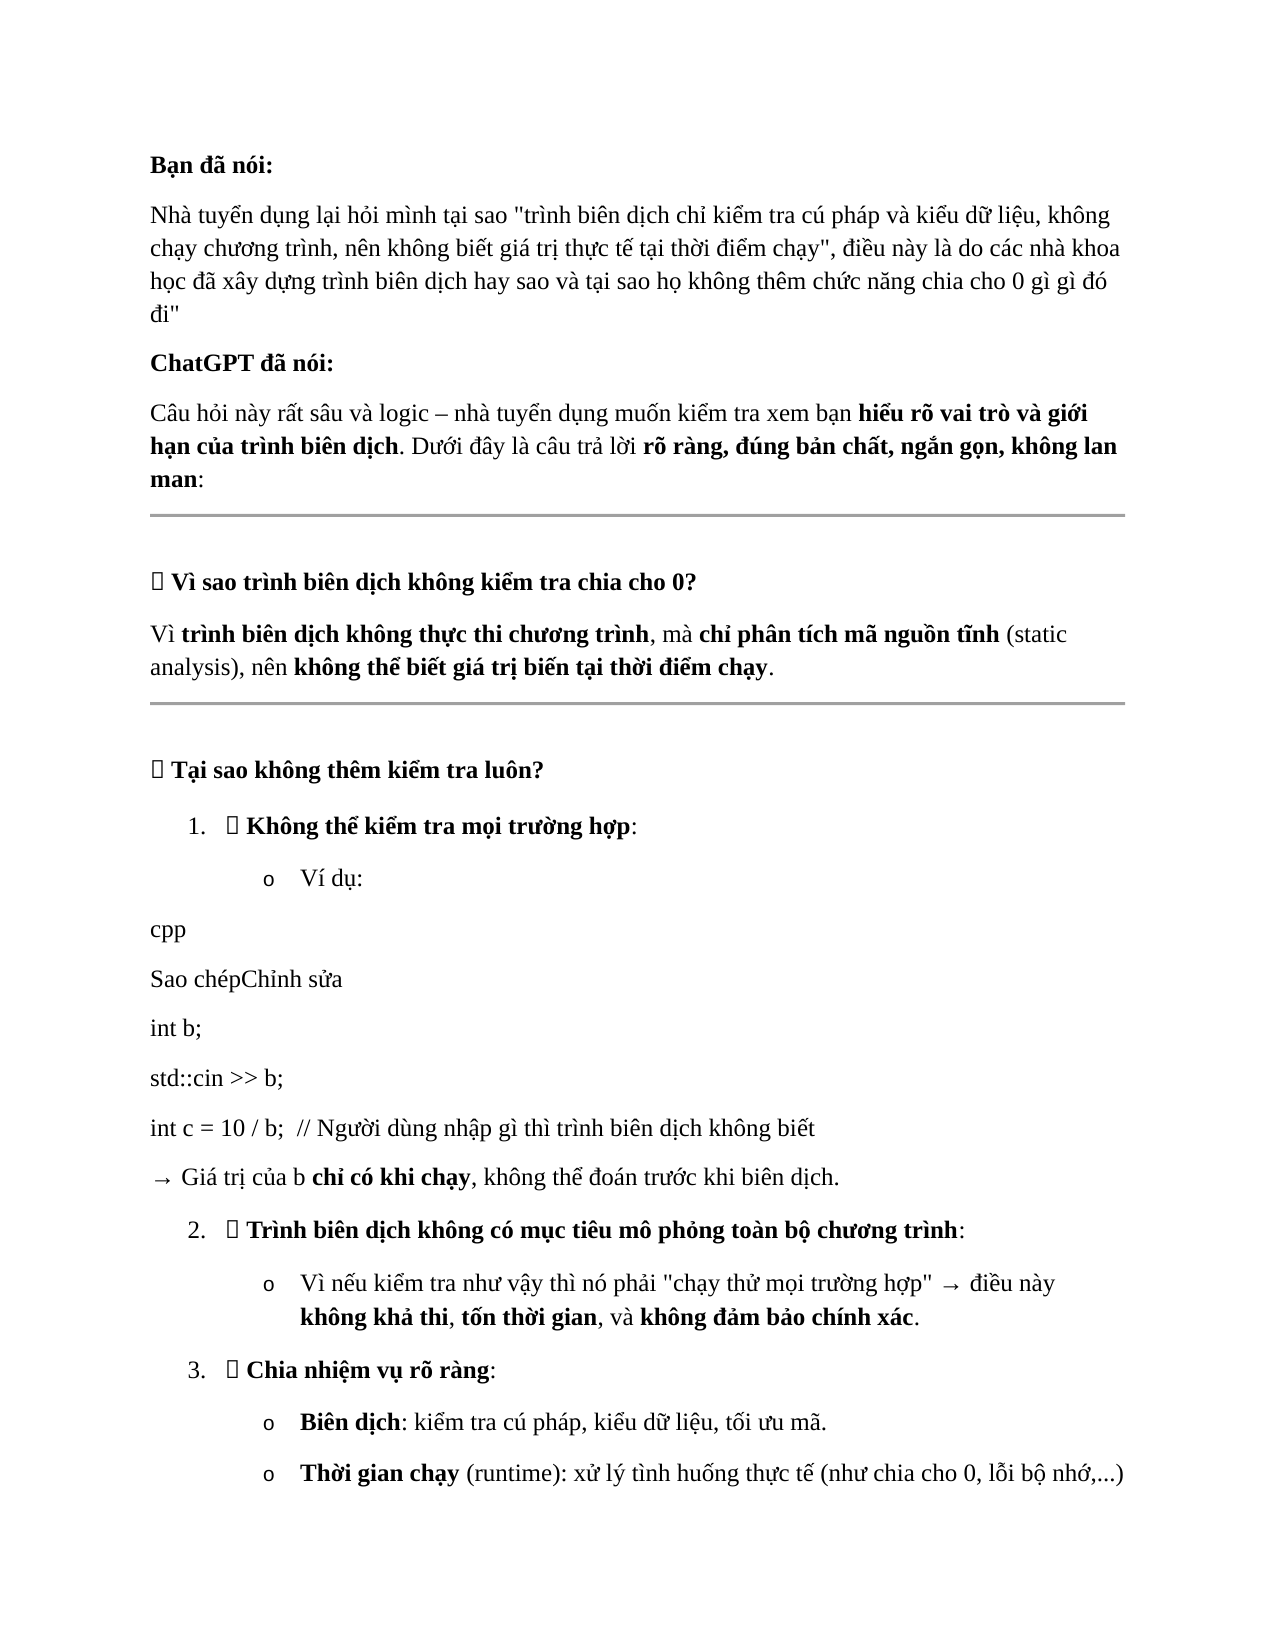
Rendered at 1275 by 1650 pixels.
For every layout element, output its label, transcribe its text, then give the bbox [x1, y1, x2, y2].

text ✅ Tại sao không thêm kiểm tra luôn? [150, 752, 1125, 786]
text cpp [150, 914, 1125, 943]
list Thời gian chạy (runtime): xử lý tình huống thực tế (như chia cho 0, lỗi bộ nhớ,...) [262, 1458, 1125, 1488]
text Sao chépChỉnh sửa [150, 964, 1125, 992]
text Nhà tuyển dụng lại hỏi mình tại sao "trình biên dịch chỉ kiểm tra cú pháp và kiểu dữ liệu, không chạy chương trình, nên không biết giá trị thực tế tại thời điểm chạy", điều này là do các nhà khoa học đã xây dựng trình biên dịch hay sao và tại sao họ không thêm chức năng chia cho 0 gì gì đó đi" [150, 200, 1125, 327]
list Vì nếu kiểm tra như vậy thì nó phải "chạy thử mọi trường hợp" → điều này không khả thi, tốn thời gian, và không đảm bảo chính xác. [262, 1268, 1125, 1331]
list 🔹 Chia nhiệm vụ rõ ràng: [187, 1352, 1125, 1386]
text ✅ Vì sao trình biên dịch không kiểm tra chia cho 0? [150, 563, 1125, 598]
text ChatGPT đã nói: [150, 348, 1125, 377]
text int c = 10 / b; // Người dùng nhập gì thì trình biên dịch không biết [150, 1113, 1125, 1142]
list Biên dịch: kiểm tra cú pháp, kiểu dữ liệu, tối ưu mã. [262, 1407, 1125, 1437]
list 🔹 Không thể kiểm tra mọi trường hợp: [187, 808, 1125, 842]
text Vì trình biên dịch không thực thi chương trình, mà chỉ phân tích mã nguồn tĩnh (static analysis), nên không thể biết giá trị biến tại thời điểm chạy. [150, 619, 1125, 681]
text std::cin >> b; [150, 1063, 1125, 1092]
text Câu hỏi này rất sâu và logic – nhà tuyển dụng muốn kiểm tra xem bạn hiểu rõ vai trò và giới hạn của trình biên dịch. Dưới đây là câu trả lời rõ ràng, đúng bản chất, ngắn gọn, không lan man: [150, 398, 1125, 493]
text Bạn đã nói: [150, 150, 1125, 179]
list Ví dụ: [262, 863, 1125, 893]
list 🔹 Trình biên dịch không có mục tiêu mô phỏng toàn bộ chương trình: [187, 1212, 1125, 1246]
text → Giá trị của b chỉ có khi chạy, không thể đoán trước khi biên dịch. [150, 1162, 1125, 1191]
text int b; [150, 1013, 1125, 1042]
